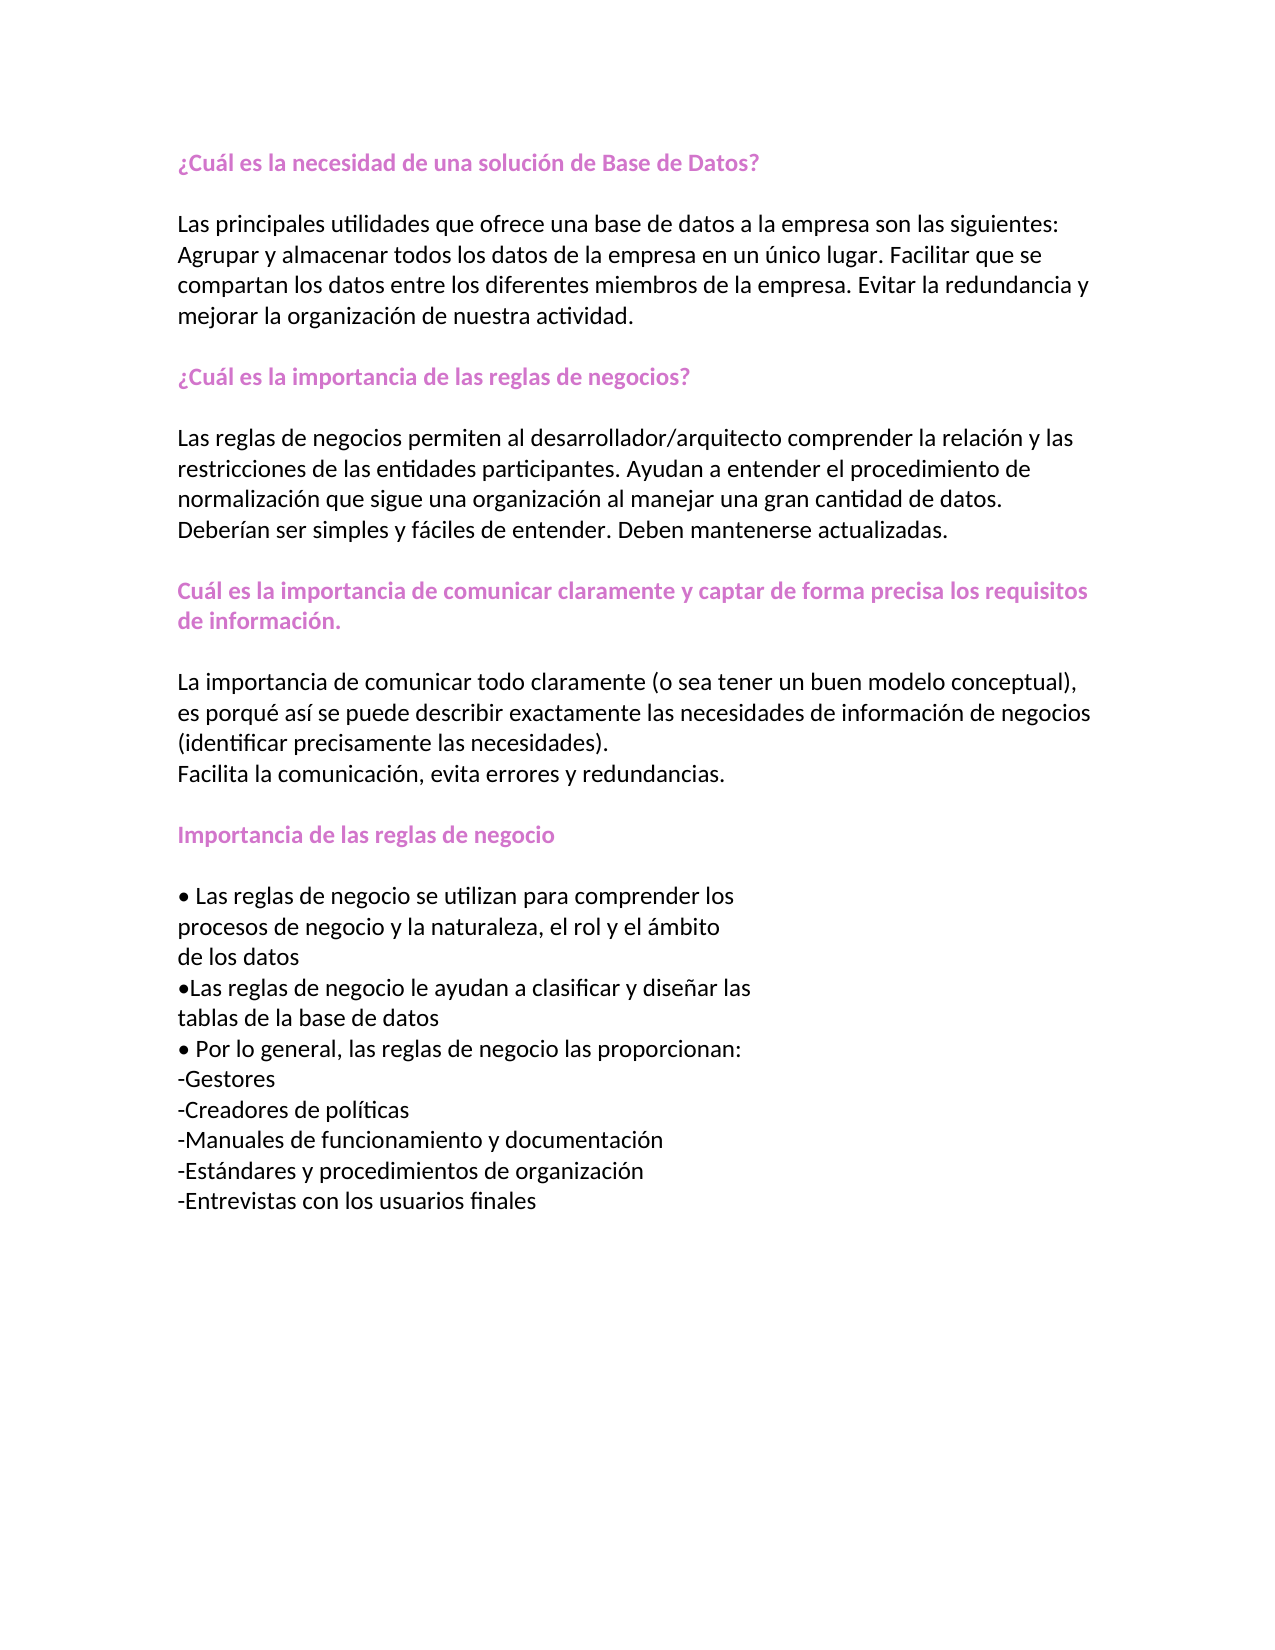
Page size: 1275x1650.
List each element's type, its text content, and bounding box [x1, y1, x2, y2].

text ¿Cuál es la importancia de las reglas de negocios? [177, 361, 1098, 392]
text tablas de la base de datos [177, 1002, 1098, 1033]
text -Manuales de funcionamiento y documentación [177, 1124, 1098, 1155]
text Cuál es la importancia de comunicar claramente y captar de forma precisa los requisitos de información. [177, 575, 1098, 636]
text -Estándares y procedimientos de organización [177, 1155, 1098, 1185]
text • Por lo general, las reglas de negocio las proporcionan: [177, 1033, 1098, 1063]
text -Creadores de políticas [177, 1094, 1098, 1124]
text de los datos [177, 941, 1098, 972]
text Las reglas de negocios permiten al desarrollador/arquitecto comprender la relación y las restricciones de las entidades participantes. Ayudan a entender el procedimiento de normalización que sigue una organización al manejar una gran cantidad de datos. Deberían ser simples y fáciles de entender. Deben mantenerse actualizadas. [177, 422, 1098, 544]
text •Las reglas de negocio le ayudan a clasificar y diseñar las [177, 972, 1098, 1002]
text ¿Cuál es la necesidad de una solución de Base de Datos? [177, 148, 1098, 178]
text Facilita la comunicación, evita errores y redundancias. [177, 758, 1098, 788]
text • Las reglas de negocio se utilizan para comprender los [177, 880, 1098, 911]
text Las principales utilidades que ofrece una base de datos a la empresa son las siguientes: Agrupar y almacenar todos los datos de la empresa en un único lugar. Facilitar que se compartan los datos entre los diferentes miembros de la empresa. Evitar la redundancia y mejorar la organización de nuestra actividad. [177, 209, 1098, 331]
text procesos de negocio y la naturaleza, el rol y el ámbito [177, 911, 1098, 941]
text La importancia de comunicar todo claramente (o sea tener un buen modelo conceptual), es porqué así se puede describir exactamente las necesidades de información de negocios (identificar precisamente las necesidades). [177, 666, 1098, 758]
text -Gestores [177, 1063, 1098, 1094]
text Importancia de las reglas de negocio [177, 819, 1098, 849]
text -Entrevistas con los usuarios finales [177, 1185, 1098, 1216]
